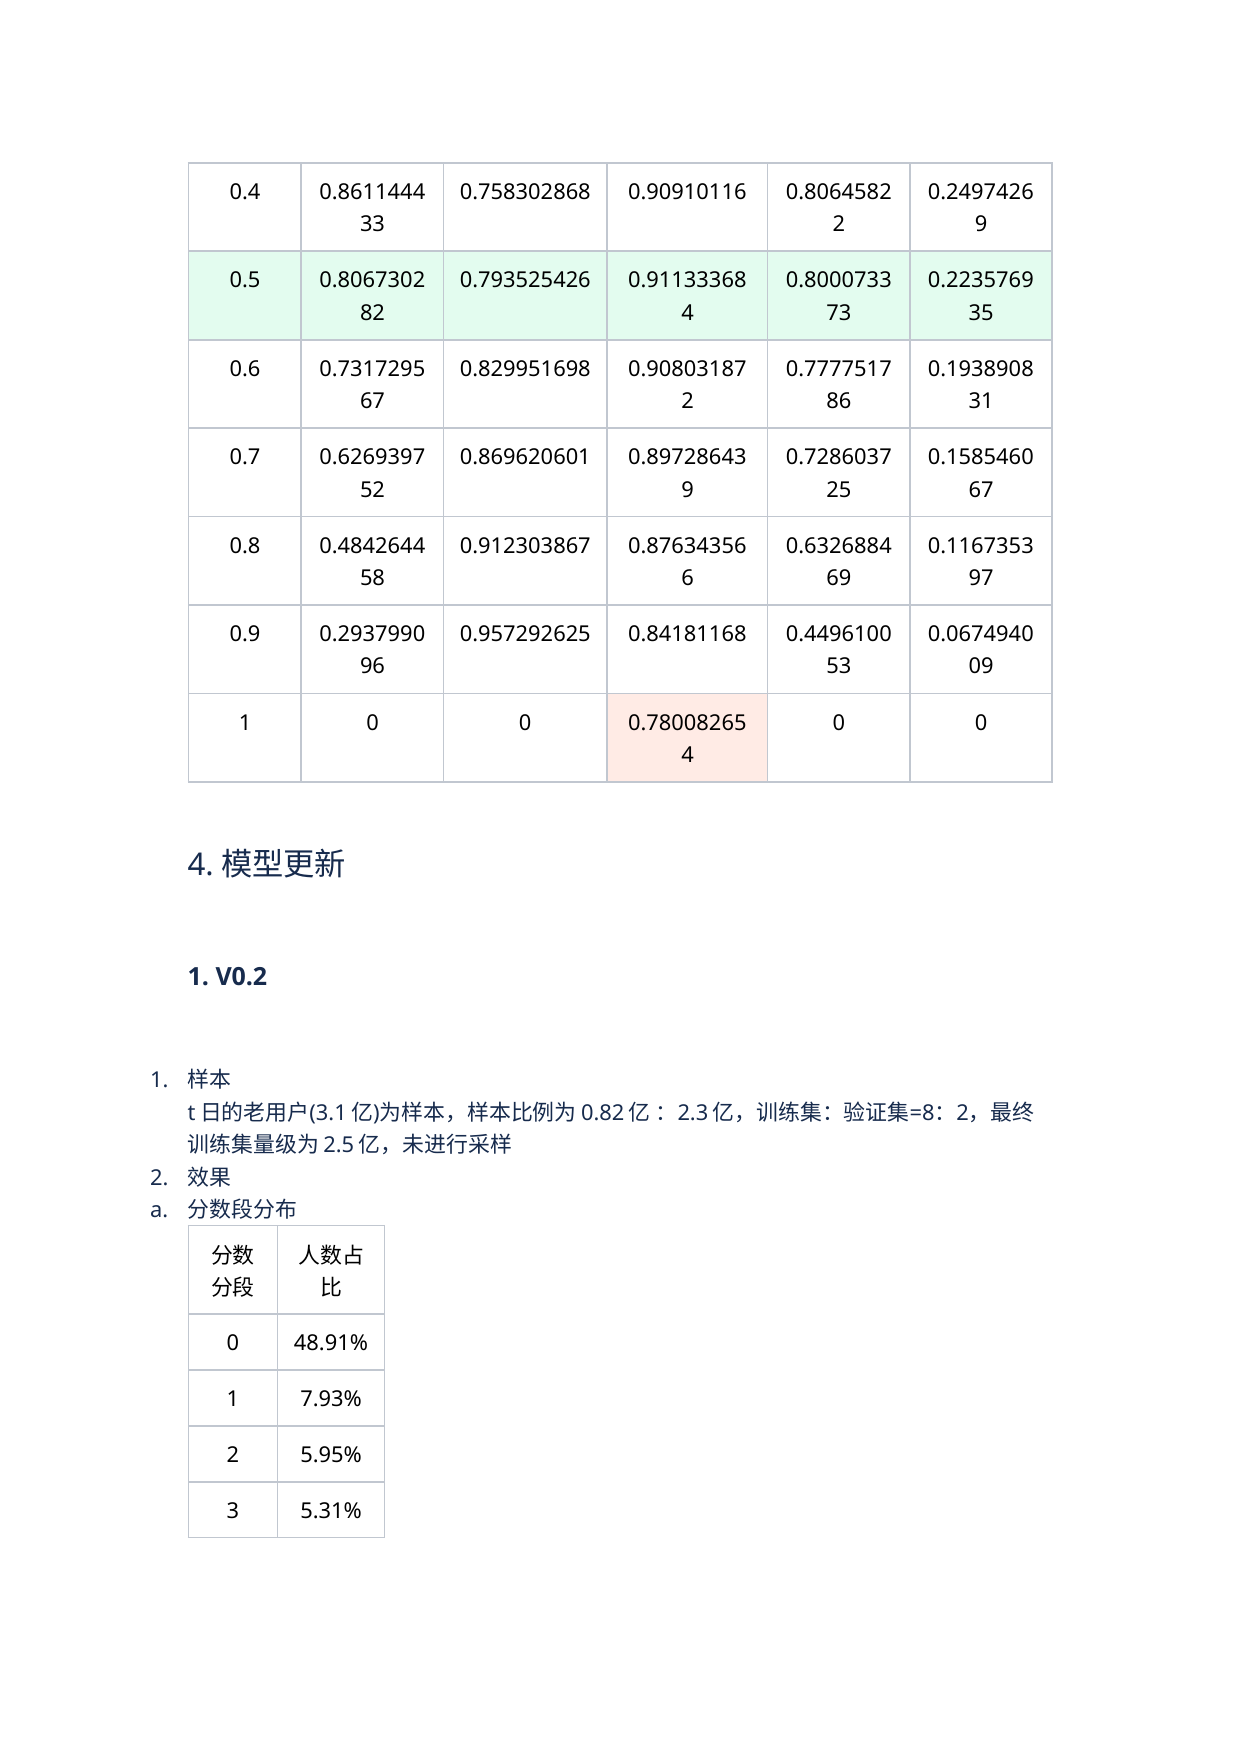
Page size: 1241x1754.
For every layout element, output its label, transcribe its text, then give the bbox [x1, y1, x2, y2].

table_cell 1 [189, 694, 300, 781]
table_cell 0 [911, 694, 1051, 781]
table_cell 0.80645822 [768, 164, 909, 250]
table_cell 0.6 [189, 341, 300, 427]
table_cell 0.449610053 [768, 606, 909, 693]
list 分数段分布 [150, 1192, 1053, 1225]
table_cell 0.758302868 [444, 164, 606, 250]
table_cell 0.911333684 [608, 252, 767, 339]
table_cell 0.731729567 [302, 341, 443, 427]
table_cell 0.861144433 [302, 164, 443, 250]
table_cell 0.829951698 [444, 341, 606, 427]
table_cell 0.780082654 [608, 694, 767, 781]
table_cell 0 [444, 694, 606, 781]
table_cell 0.484264458 [302, 517, 443, 604]
table_cell 0.869620601 [444, 429, 606, 516]
table_cell 0.876343566 [608, 517, 767, 604]
table_cell 5.31% [278, 1483, 384, 1537]
table_cell 0.897286439 [608, 429, 767, 516]
table_cell 0.5 [189, 252, 300, 339]
table_cell 0.800073373 [768, 252, 909, 339]
table_cell 0.777751786 [768, 341, 909, 427]
table_cell 0.912303867 [444, 517, 606, 604]
subtitle 4. 模型更新 [187, 829, 1053, 894]
table_cell 0.793525426 [444, 252, 606, 339]
table_cell 0.193890831 [911, 341, 1051, 427]
table_cell 0.293799096 [302, 606, 443, 693]
list 样本 t日的老用户(3.1亿)为样本，样本比例为0.82亿 ：2.3亿，训练集：验证集=8：2，最终训练集量级为2.5亿，未进行采样 [150, 1062, 1053, 1160]
table_cell 0 [768, 694, 909, 781]
table_cell 0.908031872 [608, 341, 767, 427]
table_cell 0 [189, 1315, 277, 1369]
subtitle 1. V0.2 [187, 943, 1053, 1008]
table_cell 0.7 [189, 429, 300, 516]
table_cell 0.4 [189, 164, 300, 250]
table_cell 0.223576935 [911, 252, 1051, 339]
table_cell 0.158546067 [911, 429, 1051, 516]
table_cell 5.95% [278, 1427, 384, 1481]
list 效果 [150, 1160, 1053, 1192]
table_cell 0.84181168 [608, 606, 767, 693]
table_cell 0.24974269 [911, 164, 1051, 250]
table_cell 0.9 [189, 606, 300, 693]
table_header 分数分段 [189, 1226, 277, 1313]
table_header 人数占比 [278, 1226, 384, 1313]
table_cell 0.728603725 [768, 429, 909, 516]
table_cell 0.90910116 [608, 164, 767, 250]
table_cell 48.91% [278, 1315, 384, 1369]
table_cell 0.957292625 [444, 606, 606, 693]
table_cell 0.067494009 [911, 606, 1051, 693]
table_cell 0.632688469 [768, 517, 909, 604]
table_cell 0.806730282 [302, 252, 443, 339]
table_cell 7.93% [278, 1371, 384, 1425]
table_cell 0.626939752 [302, 429, 443, 516]
table_cell 2 [189, 1427, 277, 1481]
table_cell 1 [189, 1371, 277, 1425]
table_cell 0.116735397 [911, 517, 1051, 604]
table_cell 0.8 [189, 517, 300, 604]
table_cell 3 [189, 1483, 277, 1537]
table_cell 0 [302, 694, 443, 781]
